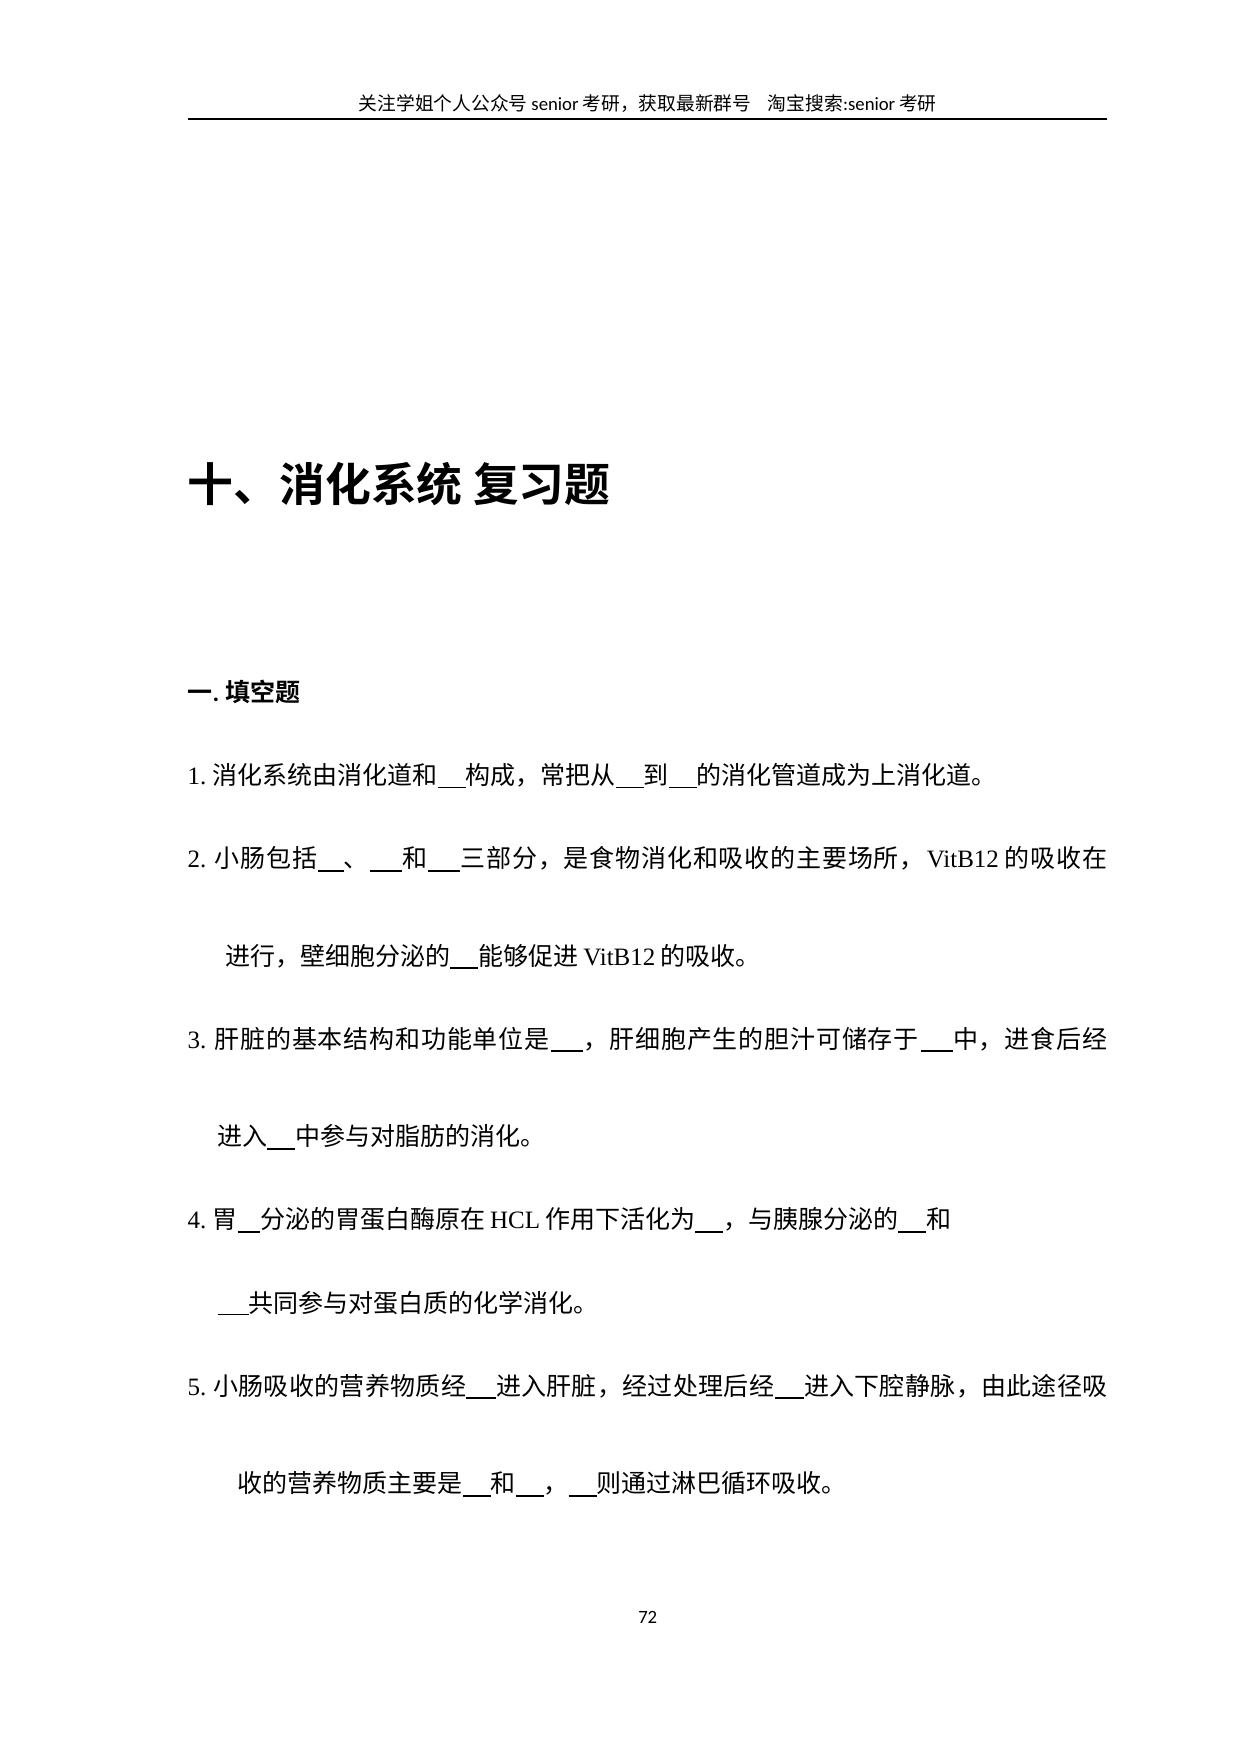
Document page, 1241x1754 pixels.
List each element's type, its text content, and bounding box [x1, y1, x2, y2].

text 共同参与对蛋白质的化学消化。 [217, 1269, 1107, 1334]
text 3. 肝脏的基本结构和功能单位是 ，肝细胞产生的胆汁可储存于 中，进食后经 进入 中参与对脂肪的消化。 [187, 1005, 1107, 1167]
text 4. 胃 分泌的胃蛋白酶原在HCL作用下活化为 ，与胰腺分泌的 和 [187, 1186, 1107, 1251]
text 1. 消化系统由消化道和 构成，常把从 到 的消化管道成为上消化道。 [187, 741, 1107, 806]
text 5. 小肠吸收的营养物质经 进入肝脏，经过处理后经 进入下腔静脉，由此途径吸收的营养物质主要是 和 ， 则通过淋巴循环吸收。 [187, 1352, 1107, 1514]
subtitle 十、消化系统 复习题 [187, 433, 1107, 530]
text 一. 填空题 [187, 658, 1107, 723]
text 2. 小肠包括 、 和 三部分，是食物消化和吸收的主要场所，VitB12的吸收在 进行，壁细胞分泌的 能够促进VitB12的吸收。 [187, 824, 1107, 987]
